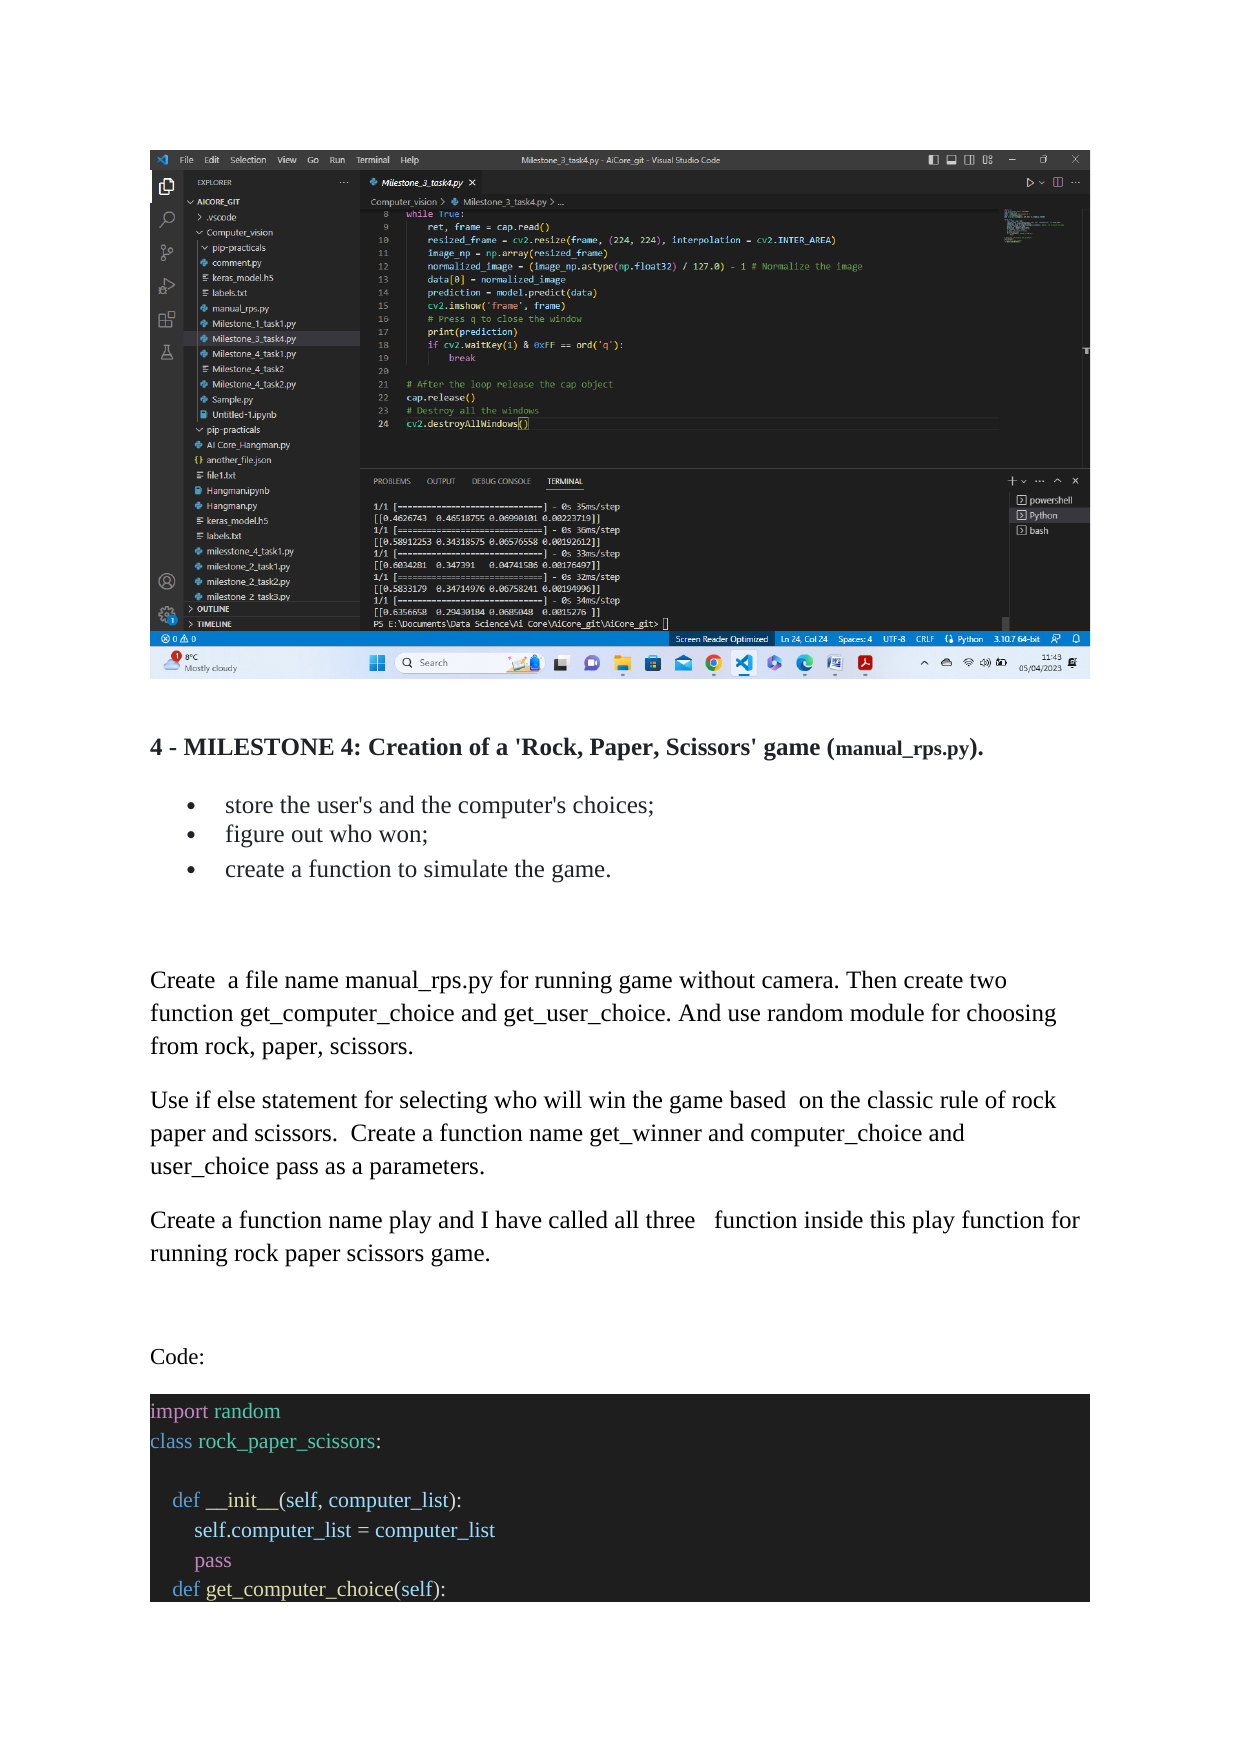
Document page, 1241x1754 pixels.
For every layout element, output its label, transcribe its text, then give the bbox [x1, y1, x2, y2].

text pass [150, 1542, 1090, 1572]
text Create a function name play and I have called all three function inside this play function for running rock paper scissors game. [150, 1205, 1090, 1267]
text class rock_paper_scissors: [150, 1423, 1090, 1453]
text Create a file name manual_rps.py for running game without camera. Then create two function get_computer_choice and get_user_choice. And use random module for choosing from rock, paper, scissors. [150, 965, 1090, 1060]
list figure out who won; [187, 819, 1090, 848]
text def __init__(self, computer_list): [150, 1483, 1090, 1512]
picture [150, 150, 1091, 679]
text def get_computer_choice(self): [150, 1572, 1090, 1602]
list store the user's and the computer's choices; [187, 790, 1090, 819]
text Use if else statement for selecting who will win the game based on the classic rule of rock paper and scissors. Create a function name get_winner and computer_choice and user_choice pass as a parameters. [150, 1085, 1090, 1180]
text self.computer_list = computer_list [150, 1512, 1090, 1542]
text Code: [150, 1343, 1090, 1369]
list create a function to simulate the game. [187, 854, 1090, 883]
text import random [150, 1394, 1090, 1423]
text 4 - MILESTONE 4: Creation of a 'Rock, Paper, Scissors' game (manual_rps.py). [150, 732, 1090, 761]
